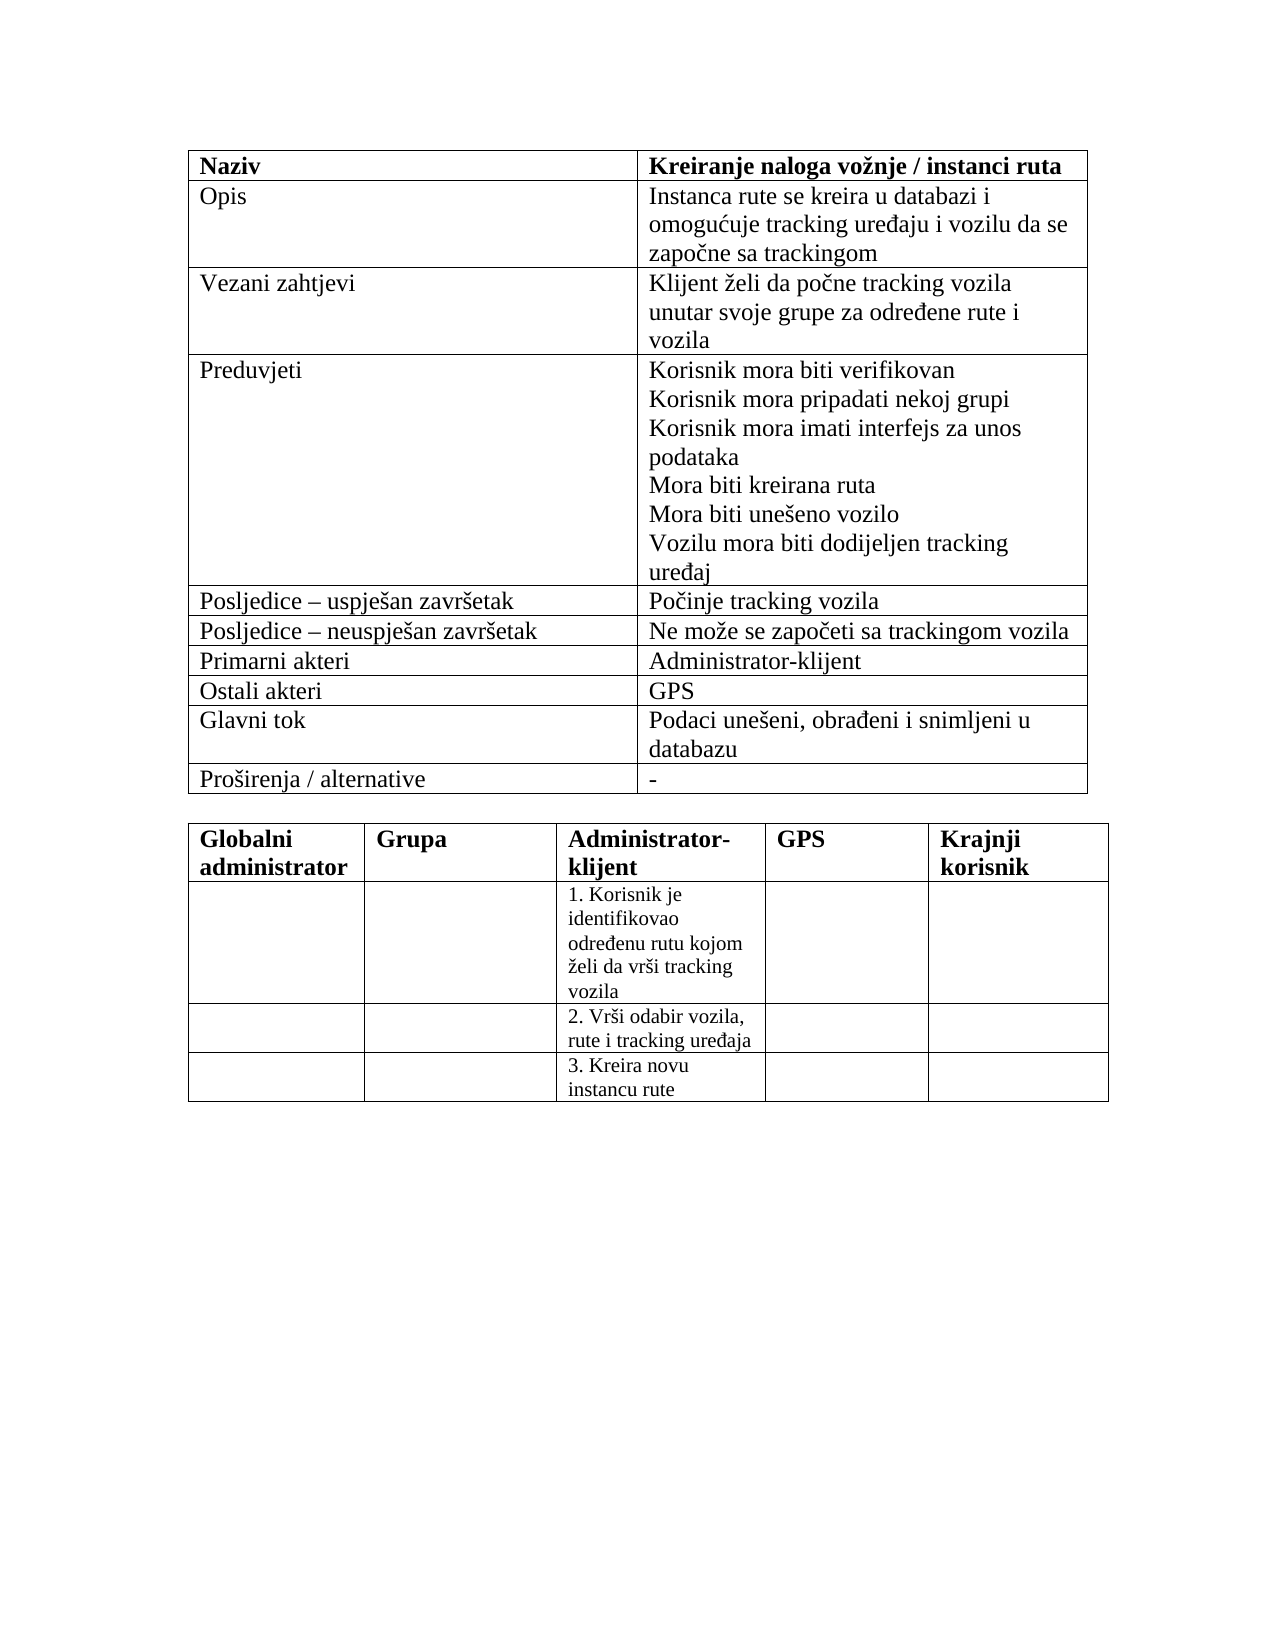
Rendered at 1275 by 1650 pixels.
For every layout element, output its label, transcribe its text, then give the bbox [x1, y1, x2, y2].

table_cell Opis [189, 181, 637, 267]
table_cell [766, 882, 928, 1003]
table_cell [929, 1004, 1108, 1052]
table_cell Podaci unešeni, obrađeni i snimljeni u databazu [638, 706, 1087, 763]
table_cell Posljedice – uspješan završetak [189, 586, 637, 615]
table_cell [189, 1053, 364, 1101]
table_cell 1. Korisnik je identifikovao određenu rutu kojom želi da vrši tracking vozila [557, 882, 765, 1003]
table_cell [365, 882, 556, 1003]
table_cell [766, 1053, 928, 1101]
table_header Krajnji korisnik [929, 824, 1108, 881]
table_cell Proširenja / alternative [189, 764, 637, 793]
table_cell 2. Vrši odabir vozila, rute i tracking uređaja [557, 1004, 765, 1052]
table_header Globalni administrator [189, 824, 364, 881]
table_cell Počinje tracking vozila [638, 586, 1087, 615]
table_cell Ostali akteri [189, 676, 637, 704]
table_cell Vezani zahtjevi [189, 268, 637, 354]
table_cell Glavni tok [189, 706, 637, 763]
table_cell [365, 1004, 556, 1052]
table_cell Korisnik mora biti verifikovan Korisnik mora pripadati nekoj grupi Korisnik mora imati interfejs za unos podataka Mora biti kreirana ruta Mora biti unešeno vozilo Vozilu mora biti dodijeljen tracking uređaj [638, 355, 1087, 585]
table_cell GPS [638, 676, 1087, 704]
table_cell Administrator-klijent [638, 646, 1087, 675]
table_cell Preduvjeti [189, 355, 637, 585]
table_cell [929, 882, 1108, 1003]
table_header Naziv [189, 151, 637, 180]
table_header Grupa [365, 824, 556, 881]
table_cell [929, 1053, 1108, 1101]
table_cell [189, 882, 364, 1003]
table_cell 3. Kreira novu instancu rute [557, 1053, 765, 1101]
table_cell Primarni akteri [189, 646, 637, 675]
table_cell Instanca rute se kreira u databazi i omogućuje tracking uređaju i vozilu da se započne sa trackingom [638, 181, 1087, 267]
table_cell - [638, 764, 1087, 793]
table_cell [189, 1004, 364, 1052]
table_header GPS [766, 824, 928, 881]
table_cell Klijent želi da počne tracking vozila unutar svoje grupe za određene rute i vozila [638, 268, 1087, 354]
table_cell Posljedice – neuspješan završetak [189, 616, 637, 645]
table_cell [766, 1004, 928, 1052]
table_header Kreiranje naloga vožnje / instanci ruta [638, 151, 1087, 180]
table_cell [365, 1053, 556, 1101]
table_cell Ne može se započeti sa trackingom vozila [638, 616, 1087, 645]
table_header Administrator-klijent [557, 824, 765, 881]
